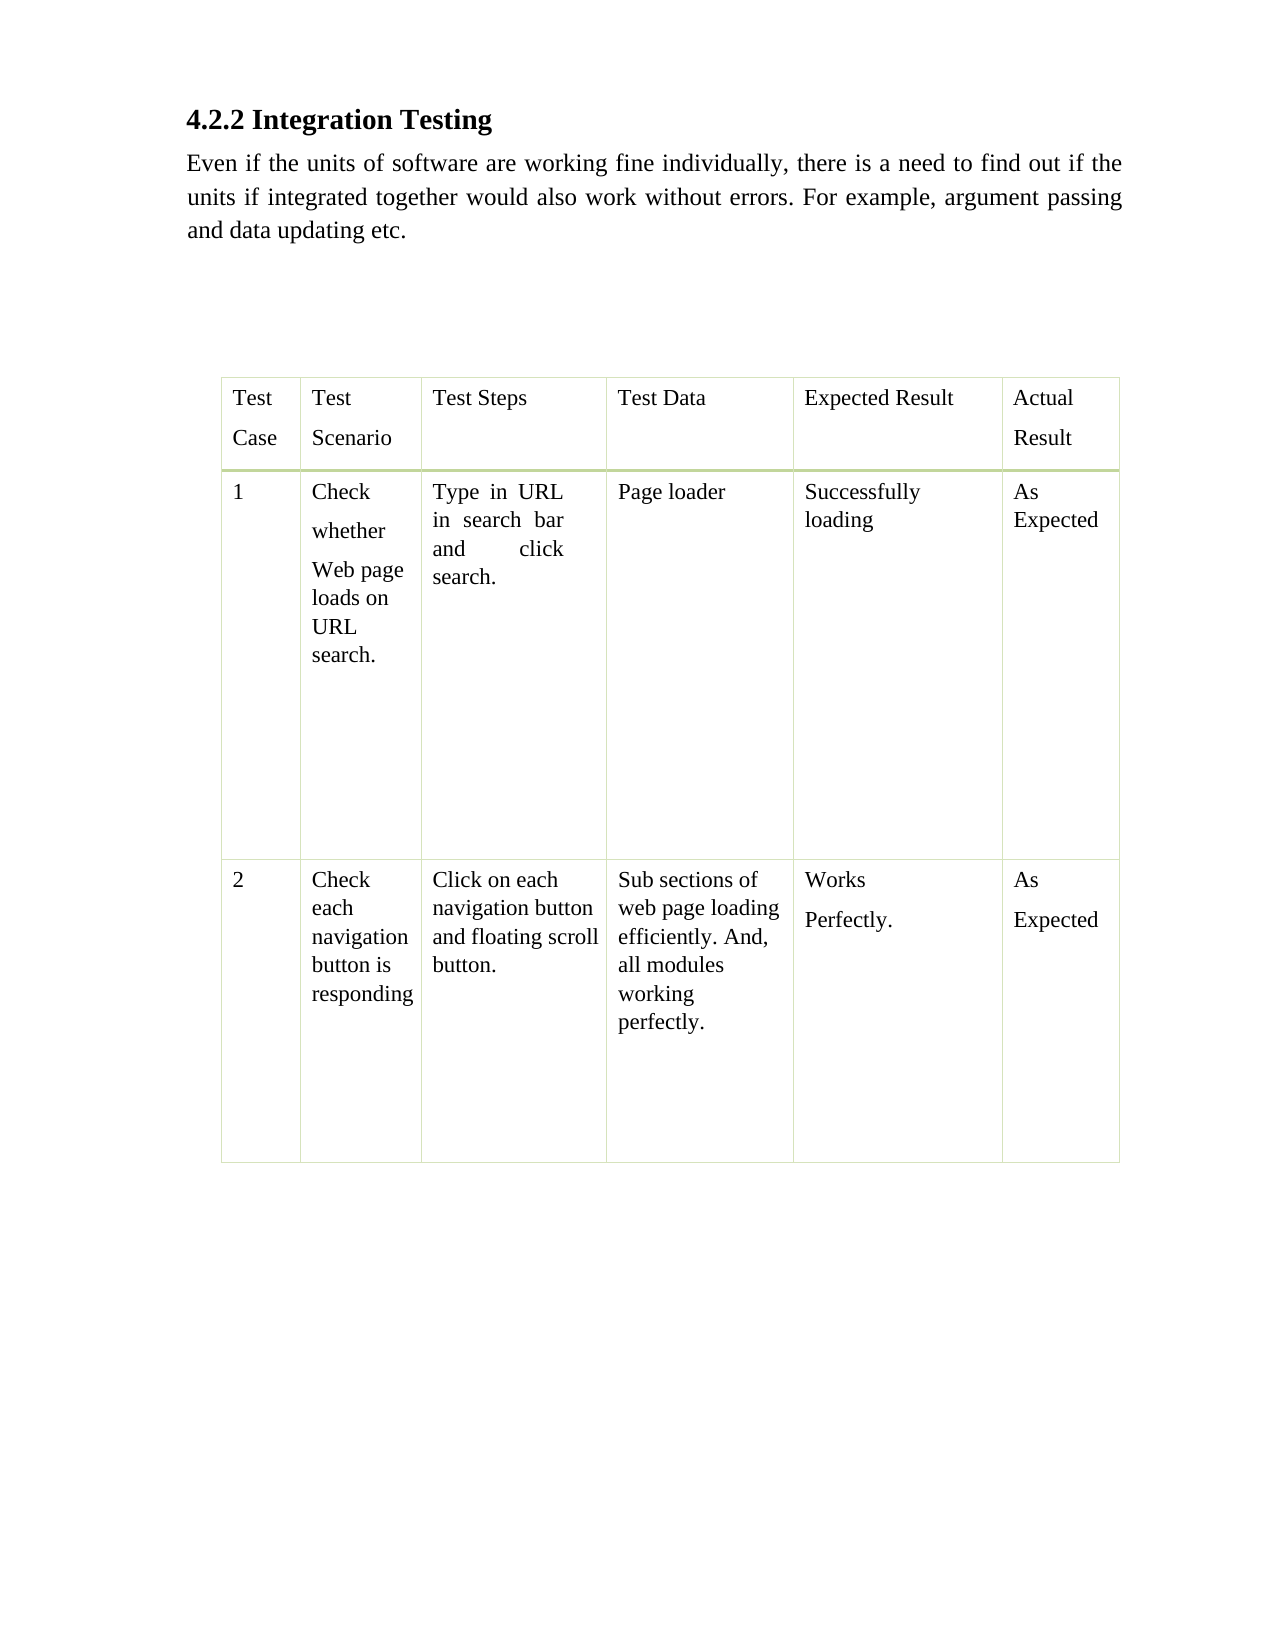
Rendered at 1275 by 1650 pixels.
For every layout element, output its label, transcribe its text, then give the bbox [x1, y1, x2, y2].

table_header Test Scenario [301, 378, 421, 469]
table_cell Check whether Web page loads on URL search. [301, 472, 421, 859]
table_header Actual Result [1003, 378, 1119, 469]
table_header Expected Result [794, 378, 1002, 469]
table_cell 2 [222, 860, 300, 1162]
table_cell Check each navigation button is responding [301, 860, 421, 1162]
table_header Test Data [607, 378, 793, 469]
table_cell Click on each navigation button and floating scroll button. [422, 860, 606, 1162]
subtitle 4.2.2 Integration Testing [186, 102, 1191, 136]
table_cell As Expected [1003, 860, 1119, 1162]
table_header Test Steps [422, 378, 606, 469]
table_cell Works Perfectly. [794, 860, 1002, 1162]
table_cell Page loader [607, 472, 793, 859]
table_cell 1 [222, 472, 300, 859]
table_cell Successfully loading [794, 472, 1002, 859]
table_cell As Expected [1003, 472, 1119, 859]
table_header Test Case [222, 378, 300, 469]
table_cell Sub sections of web page loading efficiently. And, all modules working perfectly. [607, 860, 793, 1162]
table_cell Type in URL in search bar and click search. [422, 472, 606, 859]
text Even if the units of software are working fine individually, there is a need to find out if the units if integrated together would also work without errors. For example, argument passing and data updating etc. [186, 148, 1124, 244]
